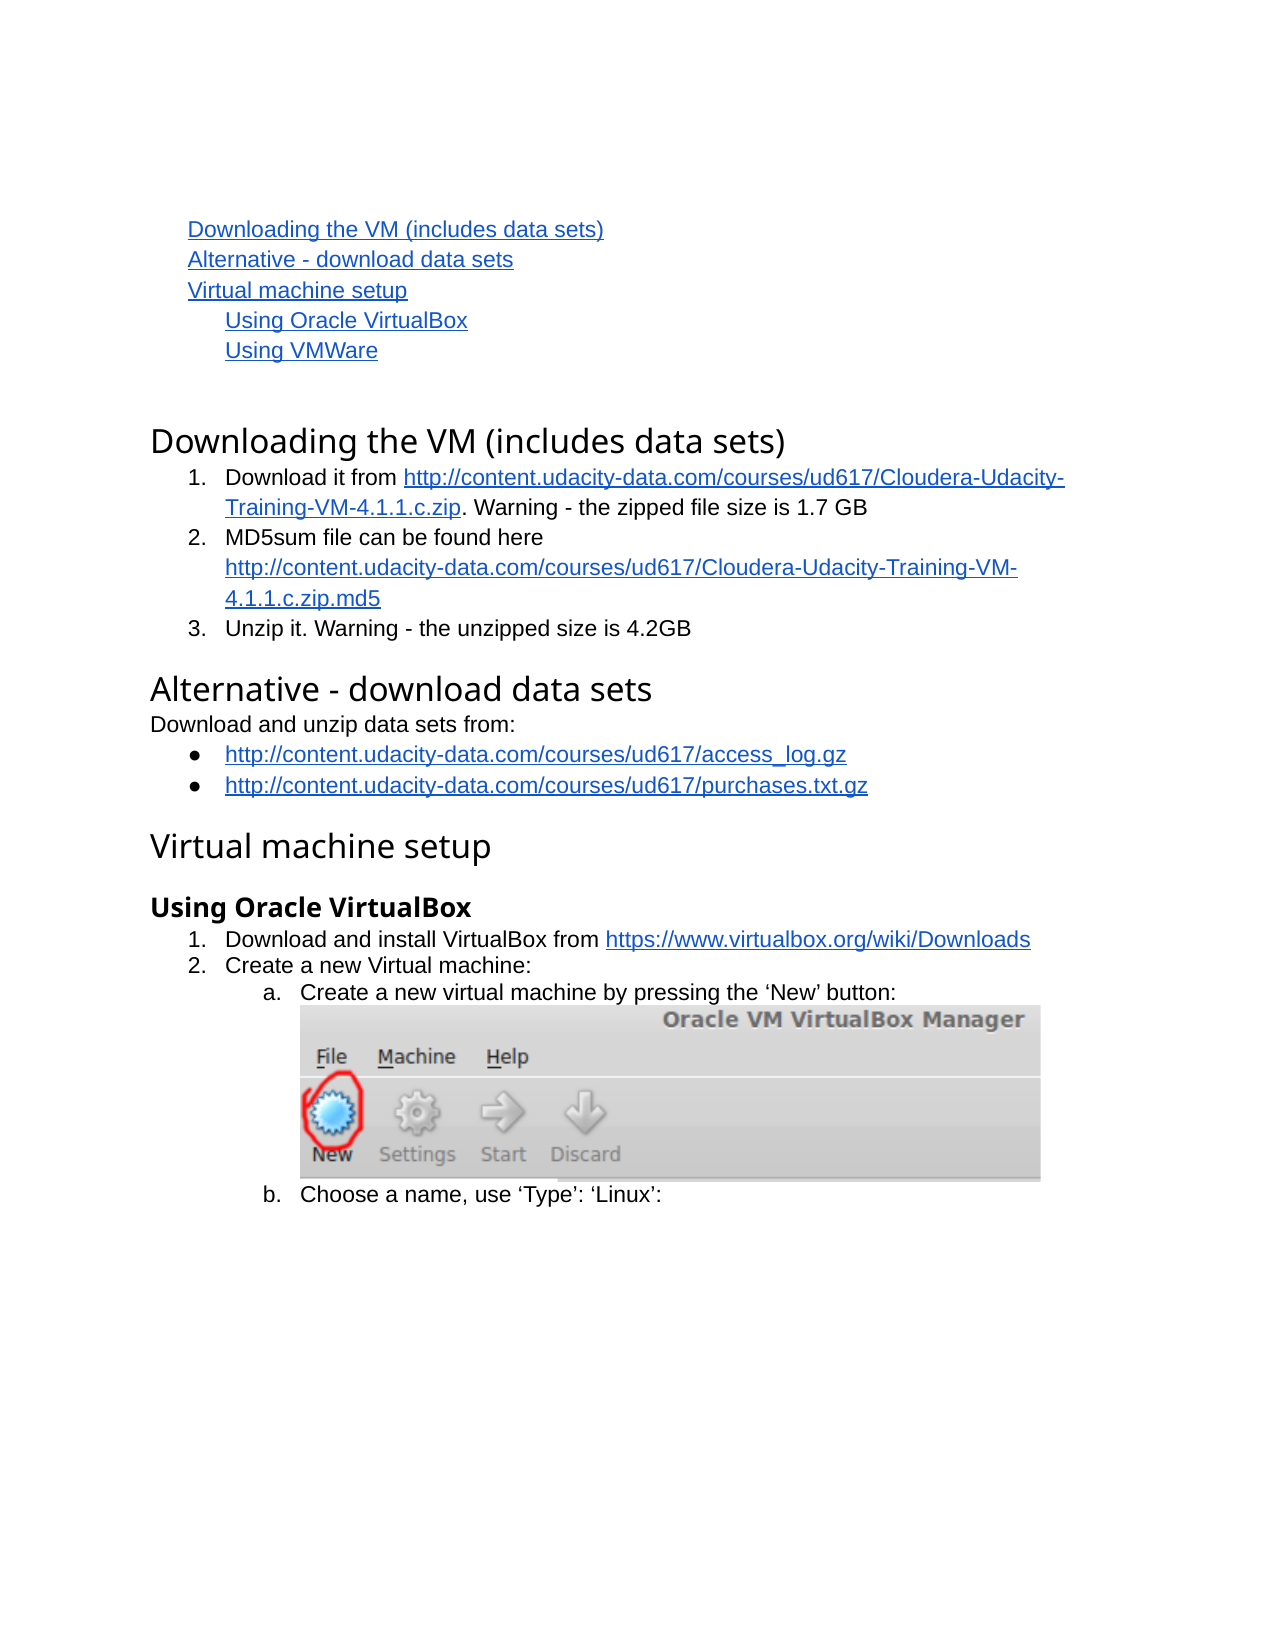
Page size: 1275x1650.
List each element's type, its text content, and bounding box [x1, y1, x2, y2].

subtitle Using Oracle VirtualBox [150, 889, 1125, 926]
picture [300, 1005, 1041, 1182]
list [263, 1181, 1125, 1208]
list MD5sum file can be found here http://content.udacity-data.com/courses/ud617/Cloudera-Udacity-Training-VM-4.1.1.c.zip.md5 [188, 524, 1125, 611]
list Download it from http://content.udacity-data.com/courses/ud617/Cloudera-Udacity-Training-VM-4.1.1.c.zip. Warning - the zipped file size is 1.7 GB [188, 464, 1125, 520]
text Virtual machine setup [187, 277, 1125, 303]
subtitle Virtual machine setup [150, 823, 1125, 868]
list Unzip it. Warning - the unzipped size is 4.2GB [188, 615, 1125, 641]
list Download and install VirtualBox from https://www.virtualbox.org/wiki/Downloads [188, 926, 1125, 952]
list Create a new Virtual machine: [188, 952, 1125, 978]
text Download and unzip data sets from: [150, 711, 1125, 738]
text Using VMWare [225, 337, 1125, 363]
list http://content.udacity-data.com/courses/ud617/purchases.txt.gz [188, 772, 1125, 798]
subtitle Downloading the VM (includes data sets) [150, 418, 1125, 464]
list http://content.udacity-data.com/courses/ud617/access_log.gz [188, 741, 1125, 768]
text Alternative - download data sets [187, 246, 1125, 273]
text Using Oracle VirtualBox [225, 307, 1125, 333]
subtitle Alternative - download data sets [150, 666, 1125, 711]
text Downloading the VM (includes data sets) [187, 216, 1125, 243]
